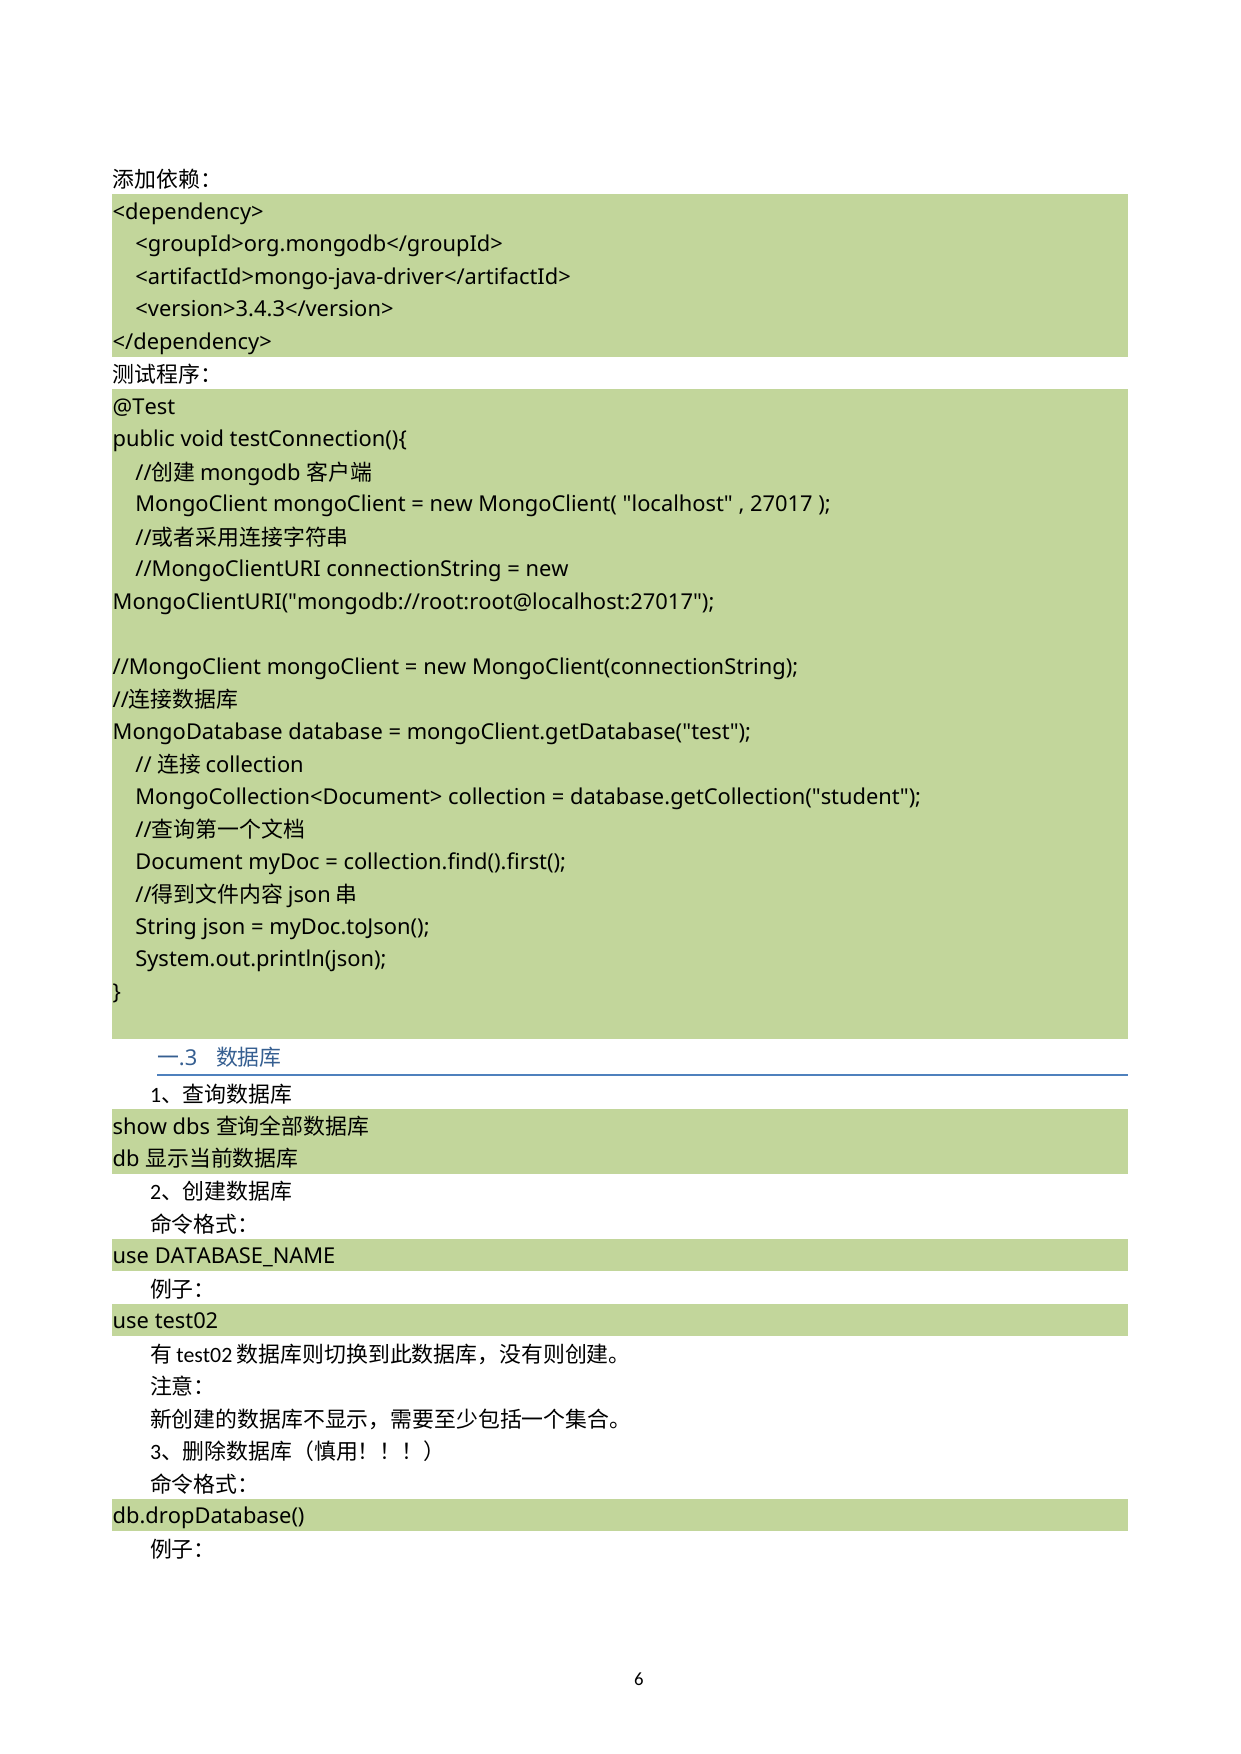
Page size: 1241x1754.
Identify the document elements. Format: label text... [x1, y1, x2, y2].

text 新创建的数据库不显示，需要至少包括一个集合。 [112, 1401, 1128, 1434]
text @Test [112, 389, 1128, 422]
text 命令格式： [112, 1466, 1128, 1499]
text //查询第一个文档 [112, 812, 1128, 844]
text 注意： [112, 1369, 1128, 1401]
text <dependency> [112, 194, 1128, 227]
text System.out.println(json); [112, 942, 1128, 974]
text MongoCollection<Document> collection = database.getCollection("student"); [112, 779, 1128, 812]
text // 连接collection [112, 747, 1128, 779]
text 例子： [112, 1271, 1128, 1304]
text db 显示当前数据库 [112, 1141, 1128, 1174]
text MongoClientURI("mongodb://root:root@localhost:27017"); [112, 584, 1128, 617]
text <artifactId>mongo‐java‐driver</artifactId> [112, 259, 1128, 292]
text //MongoClientURI connectionString = new [112, 552, 1128, 584]
text 命令格式： [112, 1206, 1128, 1239]
subtitle 数据库 [157, 1039, 1128, 1074]
text } [112, 974, 1128, 1007]
text 有test02数据库则切换到此数据库，没有则创建。 [112, 1336, 1128, 1369]
text MongoDatabase database = mongoClient.getDatabase("test"); [112, 714, 1128, 747]
text <groupId>org.mongodb</groupId> [112, 227, 1128, 259]
text //或者采用连接字符串 [112, 519, 1128, 552]
text 2、创建数据库 [112, 1174, 1128, 1206]
text String json = myDoc.toJson(); [112, 909, 1128, 942]
text //创建mongodb 客户端 [112, 454, 1128, 487]
text <version>3.4.3</version> [112, 292, 1128, 324]
text db.dropDatabase() [112, 1499, 1128, 1531]
text public void testConnection(){ [112, 422, 1128, 454]
text //连接数据库 [112, 682, 1128, 714]
text Document myDoc = collection.find().first(); [112, 844, 1128, 877]
text 例子： [112, 1531, 1128, 1564]
text //MongoClient mongoClient = new MongoClient(connectionString); [112, 649, 1128, 682]
text </dependency> [112, 324, 1128, 357]
text use test02 [112, 1304, 1128, 1336]
text //得到文件内容 json串 [112, 877, 1128, 909]
text MongoClient mongoClient = new MongoClient( "localhost" , 27017 ); [112, 487, 1128, 519]
text 测试程序： [112, 357, 1128, 389]
text 添加依赖： [112, 162, 1128, 194]
text show dbs 查询全部数据库 [112, 1109, 1128, 1141]
text 3、删除数据库（慎用！！！） [112, 1434, 1128, 1466]
text 1、查询数据库 [112, 1076, 1128, 1109]
text use DATABASE_NAME [112, 1239, 1128, 1271]
